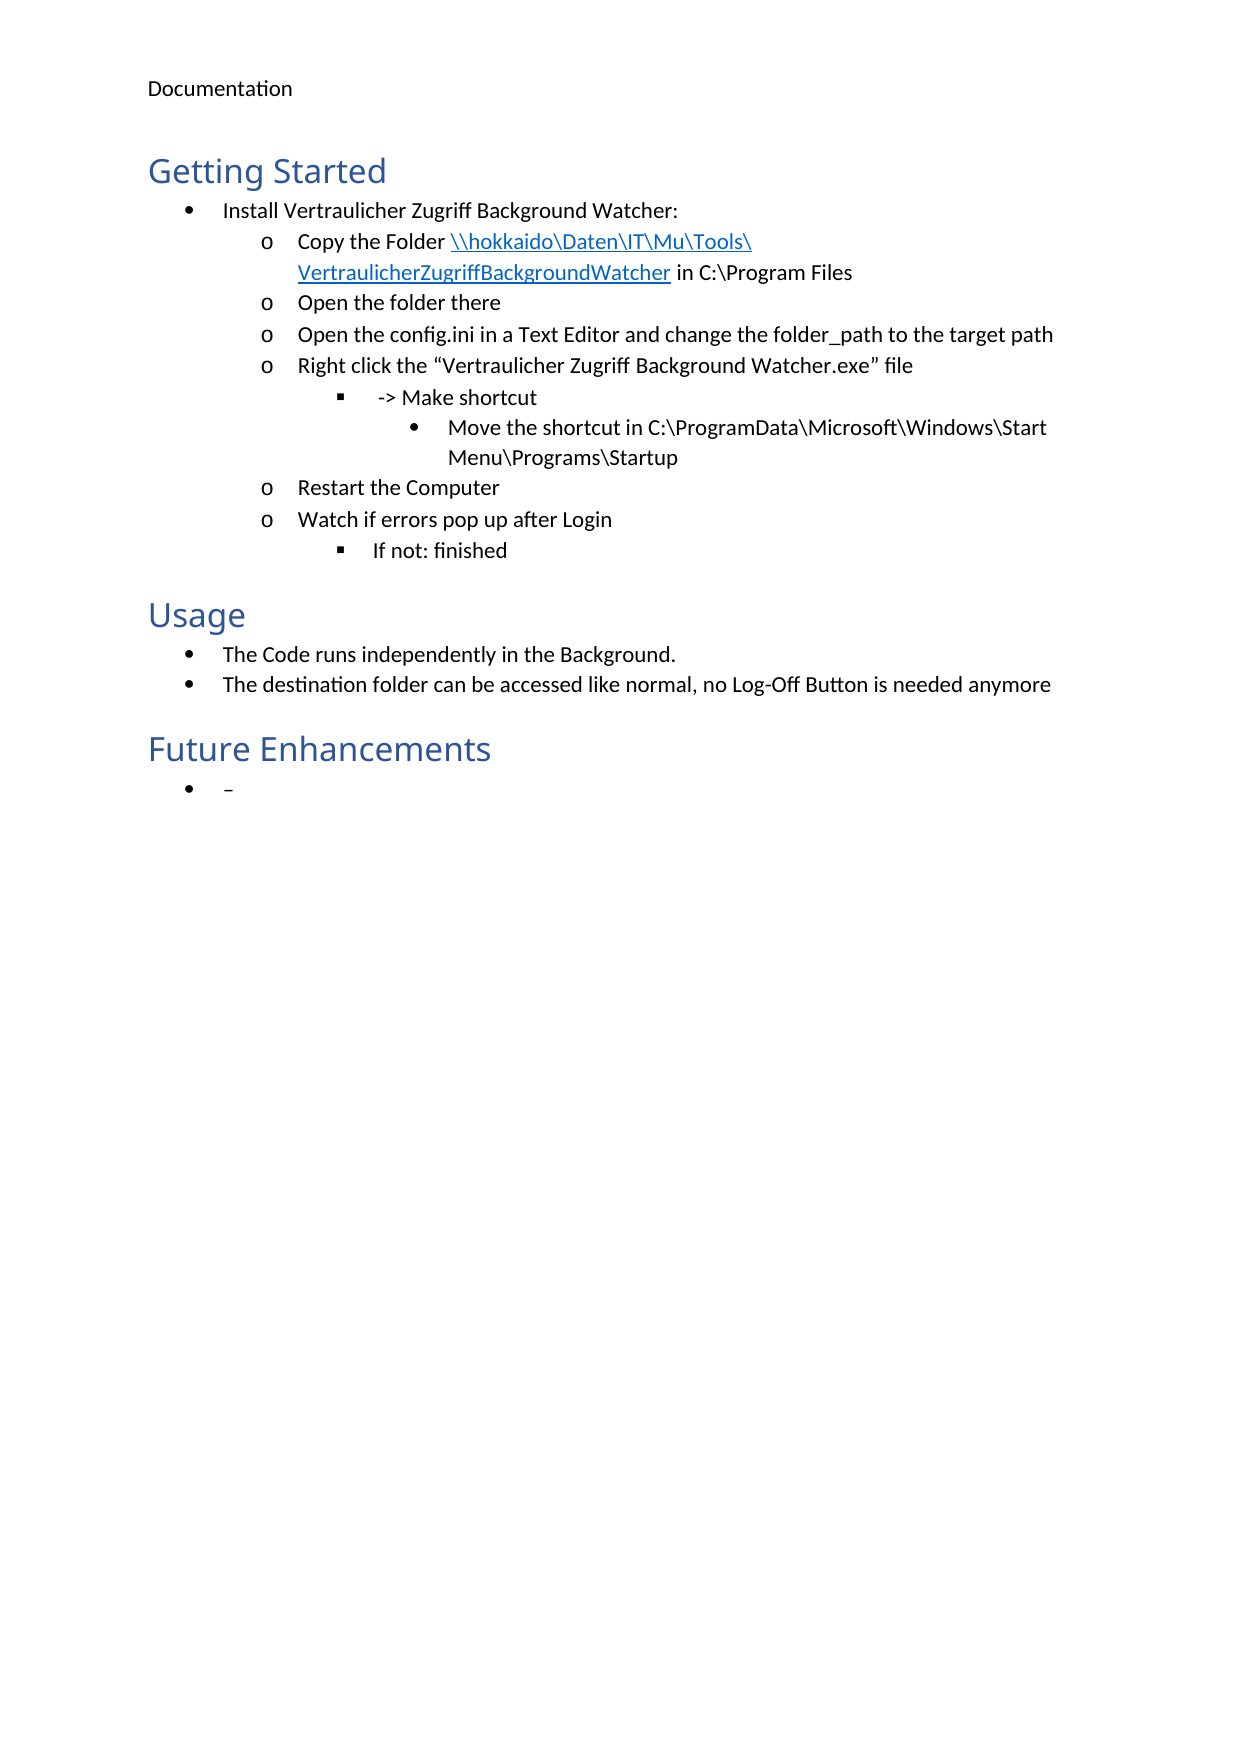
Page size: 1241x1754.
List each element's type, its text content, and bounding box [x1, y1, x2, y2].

list Open the config.ini in a Text Editor and change the folder_path to the target path [260, 320, 1093, 349]
list – [185, 775, 1093, 803]
list Watch if errors pop up after Login [260, 505, 1093, 534]
subtitle Future Enhancements [148, 726, 1093, 771]
list Right click the “Vertraulicher Zugriff Background Watcher.exe” file [260, 351, 1093, 380]
list Copy the Folder \\hokkaido\Daten\IT\Mu\Tools\VertraulicherZugriffBackgroundWatcher in C:\Program Files [260, 227, 1093, 286]
list The Code runs independently in the Background. [185, 640, 1093, 668]
list Move the shortcut in C:\ProgramData\Microsoft\Windows\Start Menu\Programs\Startup [410, 413, 1093, 471]
list -> Make shortcut [335, 383, 1093, 411]
subtitle Getting Started [148, 148, 1093, 193]
list Open the folder there [260, 288, 1093, 317]
list Install Vertraulicher Zugriff Background Watcher: [185, 197, 1093, 224]
list Restart the Computer [260, 473, 1093, 502]
subtitle Usage [148, 591, 1093, 637]
list The destination folder can be accessed like normal, no Log-Off Button is needed anymore [185, 671, 1093, 699]
list If not: finished [335, 536, 1093, 564]
